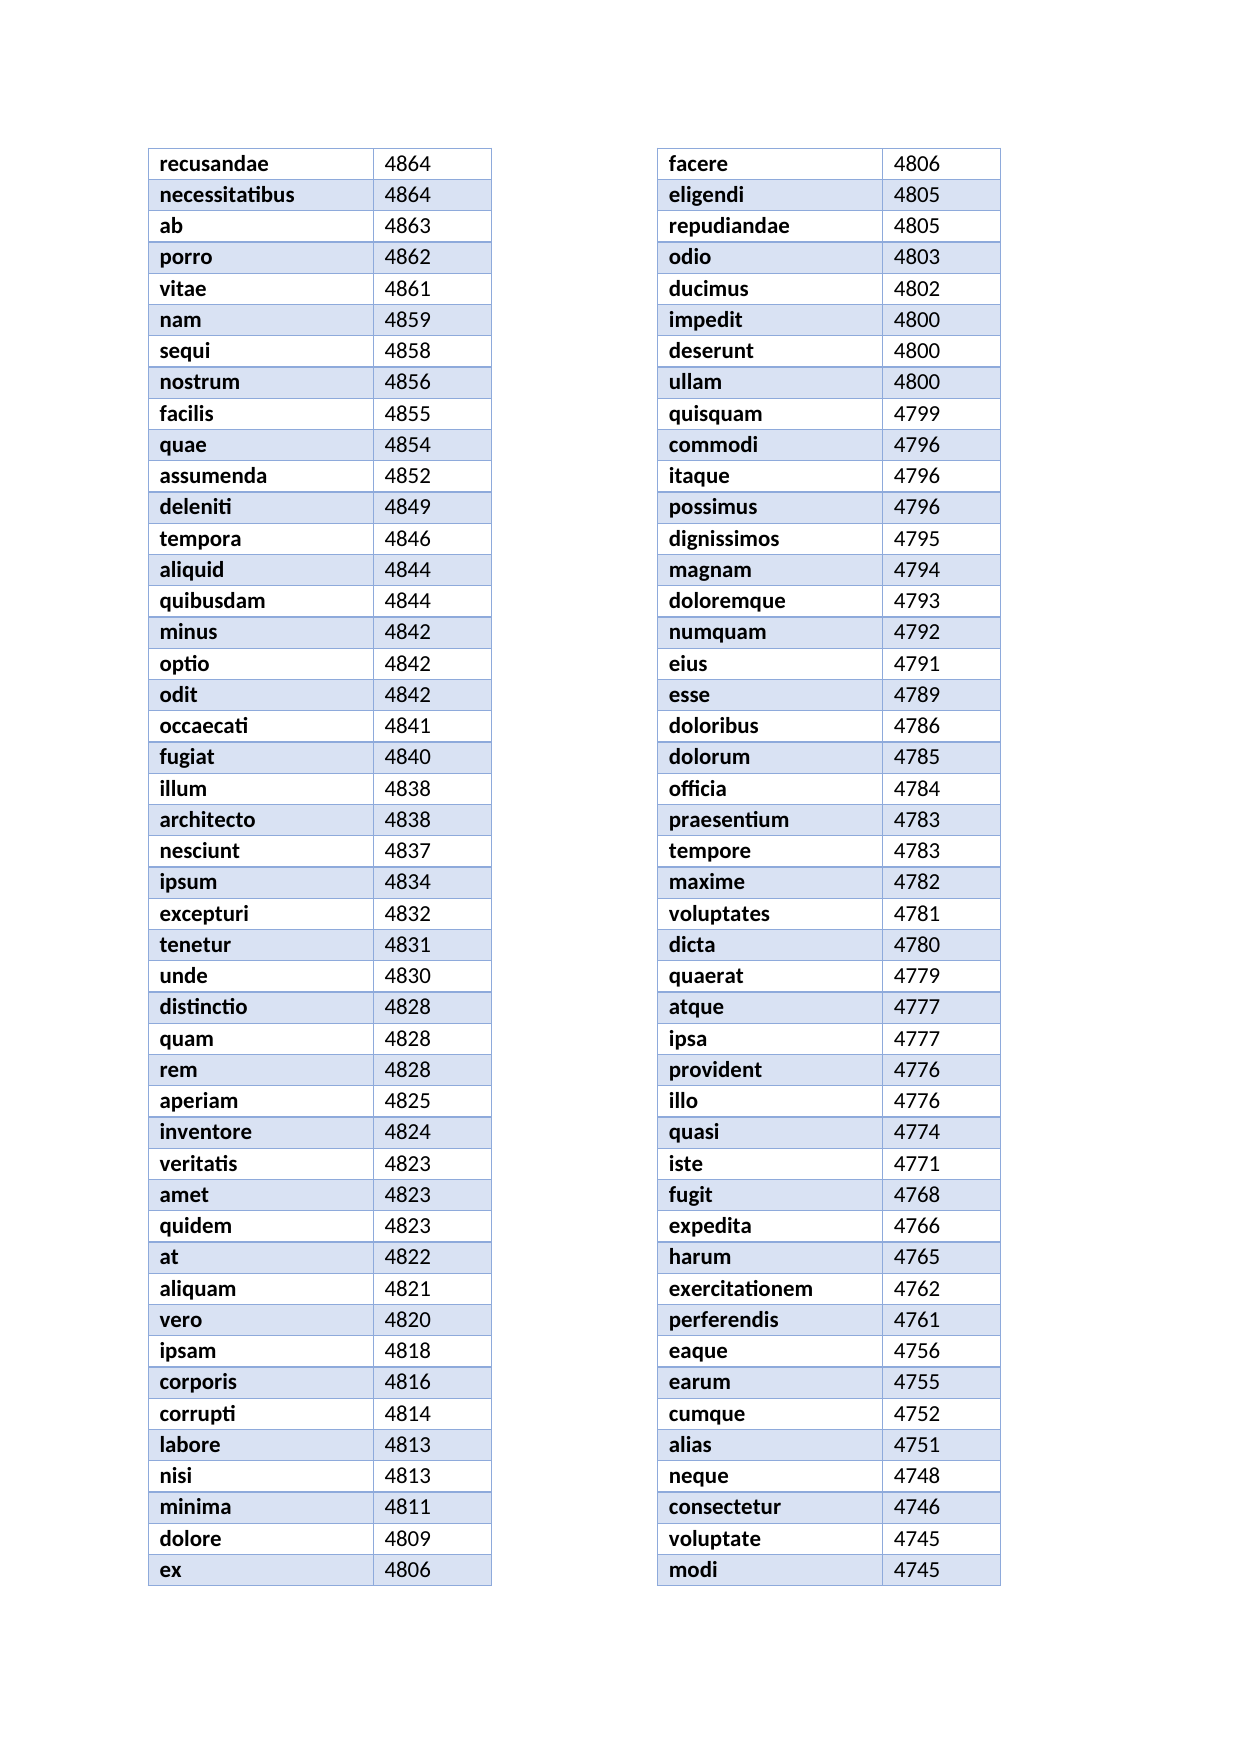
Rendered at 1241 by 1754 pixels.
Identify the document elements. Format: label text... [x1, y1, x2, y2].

table_cell exercitationem [658, 1274, 882, 1304]
table_cell necessitatibus [149, 180, 373, 210]
table_cell 4837 [374, 836, 491, 866]
table_cell fugiat [149, 743, 373, 773]
table_cell 4783 [883, 836, 1000, 866]
table_cell 4762 [883, 1274, 1000, 1304]
table_cell 4793 [883, 586, 1000, 616]
table_cell vero [149, 1305, 373, 1335]
table_cell 4854 [374, 430, 491, 460]
table_cell 4777 [883, 993, 1000, 1023]
table_cell 4838 [374, 774, 491, 804]
table_cell dolorum [658, 743, 882, 773]
table_cell 4806 [883, 149, 1000, 179]
table_cell 4783 [883, 805, 1000, 835]
table_cell 4791 [883, 649, 1000, 679]
table_cell corporis [149, 1368, 373, 1398]
table_cell 4794 [883, 555, 1000, 585]
table_cell 4840 [374, 743, 491, 773]
table_cell nam [149, 305, 373, 335]
table_cell tenetur [149, 930, 373, 960]
table_cell odit [149, 680, 373, 710]
table_cell 4761 [883, 1305, 1000, 1335]
table_cell 4861 [374, 274, 491, 304]
table_cell 4766 [883, 1211, 1000, 1241]
table_cell harum [658, 1243, 882, 1273]
table_cell 4799 [883, 399, 1000, 429]
table_cell minima [149, 1493, 373, 1523]
table_cell 4813 [374, 1461, 491, 1491]
table_cell 4823 [374, 1180, 491, 1210]
table_cell quasi [658, 1118, 882, 1148]
table_cell 4842 [374, 680, 491, 710]
table_cell 4774 [883, 1118, 1000, 1148]
table_cell 4821 [374, 1274, 491, 1304]
table_cell odio [658, 243, 882, 273]
table_cell 4748 [883, 1461, 1000, 1491]
table_cell excepturi [149, 899, 373, 929]
table_cell 4765 [883, 1243, 1000, 1273]
table_cell neque [658, 1461, 882, 1491]
table_cell ipsum [149, 868, 373, 898]
table_cell 4795 [883, 524, 1000, 554]
table_cell 4756 [883, 1336, 1000, 1366]
table_cell 4828 [374, 993, 491, 1023]
table_cell 4832 [374, 899, 491, 929]
table_cell repudiandae [658, 211, 882, 241]
table_cell numquam [658, 618, 882, 648]
table_cell 4849 [374, 493, 491, 523]
table_cell 4830 [374, 961, 491, 991]
table_cell 4811 [374, 1493, 491, 1523]
table_cell cumque [658, 1399, 882, 1429]
table_cell 4792 [883, 618, 1000, 648]
table_cell 4786 [883, 711, 1000, 741]
table_cell 4822 [374, 1243, 491, 1273]
table_cell 4809 [374, 1524, 491, 1554]
table_cell nisi [149, 1461, 373, 1491]
table_cell 4800 [883, 368, 1000, 398]
table_cell 4777 [883, 1024, 1000, 1054]
table_cell dicta [658, 930, 882, 960]
table_cell vitae [149, 274, 373, 304]
table_cell tempore [658, 836, 882, 866]
table_cell ex [149, 1555, 373, 1585]
table_cell 4785 [883, 743, 1000, 773]
table_cell 4855 [374, 399, 491, 429]
table_cell 4816 [374, 1368, 491, 1398]
table_cell 4823 [374, 1149, 491, 1179]
table_cell maxime [658, 868, 882, 898]
table_cell 4805 [883, 211, 1000, 241]
table_cell iste [658, 1149, 882, 1179]
table_cell 4834 [374, 868, 491, 898]
table_cell facilis [149, 399, 373, 429]
table_cell 4823 [374, 1211, 491, 1241]
table_cell corrupti [149, 1399, 373, 1429]
table_cell dolore [149, 1524, 373, 1554]
table_cell ab [149, 211, 373, 241]
table_cell atque [658, 993, 882, 1023]
table_cell eaque [658, 1336, 882, 1366]
table_cell 4802 [883, 274, 1000, 304]
table_cell officia [658, 774, 882, 804]
table_cell 4746 [883, 1493, 1000, 1523]
table_cell eligendi [658, 180, 882, 210]
table_cell illo [658, 1086, 882, 1116]
table_cell 4842 [374, 649, 491, 679]
table_cell 4800 [883, 336, 1000, 366]
table_cell 4771 [883, 1149, 1000, 1179]
table_cell at [149, 1243, 373, 1273]
table_cell aliquid [149, 555, 373, 585]
table_cell impedit [658, 305, 882, 335]
table_cell 4813 [374, 1430, 491, 1460]
table_cell minus [149, 618, 373, 648]
table_cell 4831 [374, 930, 491, 960]
table_cell 4751 [883, 1430, 1000, 1460]
table_cell 4779 [883, 961, 1000, 991]
table_cell itaque [658, 461, 882, 491]
table_cell magnam [658, 555, 882, 585]
table_cell 4864 [374, 149, 491, 179]
table_cell porro [149, 243, 373, 273]
table_cell amet [149, 1180, 373, 1210]
table_cell 4796 [883, 430, 1000, 460]
table_cell 4842 [374, 618, 491, 648]
table_cell 4858 [374, 336, 491, 366]
table_cell 4825 [374, 1086, 491, 1116]
table_cell aliquam [149, 1274, 373, 1304]
table_cell esse [658, 680, 882, 710]
table_cell earum [658, 1368, 882, 1398]
table_cell 4752 [883, 1399, 1000, 1429]
table_cell unde [149, 961, 373, 991]
table_cell voluptates [658, 899, 882, 929]
table_cell quam [149, 1024, 373, 1054]
table_cell 4782 [883, 868, 1000, 898]
table_cell 4780 [883, 930, 1000, 960]
table_cell deserunt [658, 336, 882, 366]
table_cell 4803 [883, 243, 1000, 273]
table_cell perferendis [658, 1305, 882, 1335]
table_cell 4863 [374, 211, 491, 241]
table_cell 4814 [374, 1399, 491, 1429]
table_cell possimus [658, 493, 882, 523]
table_cell 4776 [883, 1055, 1000, 1085]
table_cell veritatis [149, 1149, 373, 1179]
table_cell 4789 [883, 680, 1000, 710]
table_cell 4864 [374, 180, 491, 210]
table_cell 4828 [374, 1055, 491, 1085]
table_cell quibusdam [149, 586, 373, 616]
table_cell occaecati [149, 711, 373, 741]
table_cell nostrum [149, 368, 373, 398]
table_cell consectetur [658, 1493, 882, 1523]
table_cell 4838 [374, 805, 491, 835]
table_cell 4800 [883, 305, 1000, 335]
table_cell 4806 [374, 1555, 491, 1585]
table_cell 4796 [883, 493, 1000, 523]
table_cell nesciunt [149, 836, 373, 866]
table_cell 4844 [374, 555, 491, 585]
table_cell 4784 [883, 774, 1000, 804]
table_cell inventore [149, 1118, 373, 1148]
table_cell expedita [658, 1211, 882, 1241]
table_cell alias [658, 1430, 882, 1460]
table_cell 4859 [374, 305, 491, 335]
table_cell 4824 [374, 1118, 491, 1148]
table_cell 4768 [883, 1180, 1000, 1210]
table_cell 4862 [374, 243, 491, 273]
table_cell architecto [149, 805, 373, 835]
table_cell facere [658, 149, 882, 179]
table_cell quisquam [658, 399, 882, 429]
table_cell aperiam [149, 1086, 373, 1116]
table_cell illum [149, 774, 373, 804]
table_cell doloremque [658, 586, 882, 616]
table_cell 4852 [374, 461, 491, 491]
table_cell assumenda [149, 461, 373, 491]
table_cell ullam [658, 368, 882, 398]
table_cell 4828 [374, 1024, 491, 1054]
table_cell commodi [658, 430, 882, 460]
table_cell ducimus [658, 274, 882, 304]
table_cell 4846 [374, 524, 491, 554]
table_cell labore [149, 1430, 373, 1460]
table_cell 4745 [883, 1524, 1000, 1554]
table_cell dignissimos [658, 524, 882, 554]
table_cell recusandae [149, 149, 373, 179]
table_cell 4805 [883, 180, 1000, 210]
table_cell deleniti [149, 493, 373, 523]
table_cell 4755 [883, 1368, 1000, 1398]
table_cell quaerat [658, 961, 882, 991]
table_cell 4745 [883, 1555, 1000, 1585]
table_cell fugit [658, 1180, 882, 1210]
table_cell 4844 [374, 586, 491, 616]
table_cell sequi [149, 336, 373, 366]
table_cell rem [149, 1055, 373, 1085]
table_cell tempora [149, 524, 373, 554]
table_cell eius [658, 649, 882, 679]
table_cell 4820 [374, 1305, 491, 1335]
table_cell optio [149, 649, 373, 679]
table_cell ipsa [658, 1024, 882, 1054]
table_cell modi [658, 1555, 882, 1585]
table_cell 4818 [374, 1336, 491, 1366]
table_cell praesentium [658, 805, 882, 835]
table_cell voluptate [658, 1524, 882, 1554]
table_cell quae [149, 430, 373, 460]
table_cell doloribus [658, 711, 882, 741]
table_cell 4781 [883, 899, 1000, 929]
table_cell 4796 [883, 461, 1000, 491]
table_cell distinctio [149, 993, 373, 1023]
table_cell quidem [149, 1211, 373, 1241]
table_cell 4841 [374, 711, 491, 741]
table_cell ipsam [149, 1336, 373, 1366]
table_cell 4776 [883, 1086, 1000, 1116]
table_cell 4856 [374, 368, 491, 398]
table_cell provident [658, 1055, 882, 1085]
